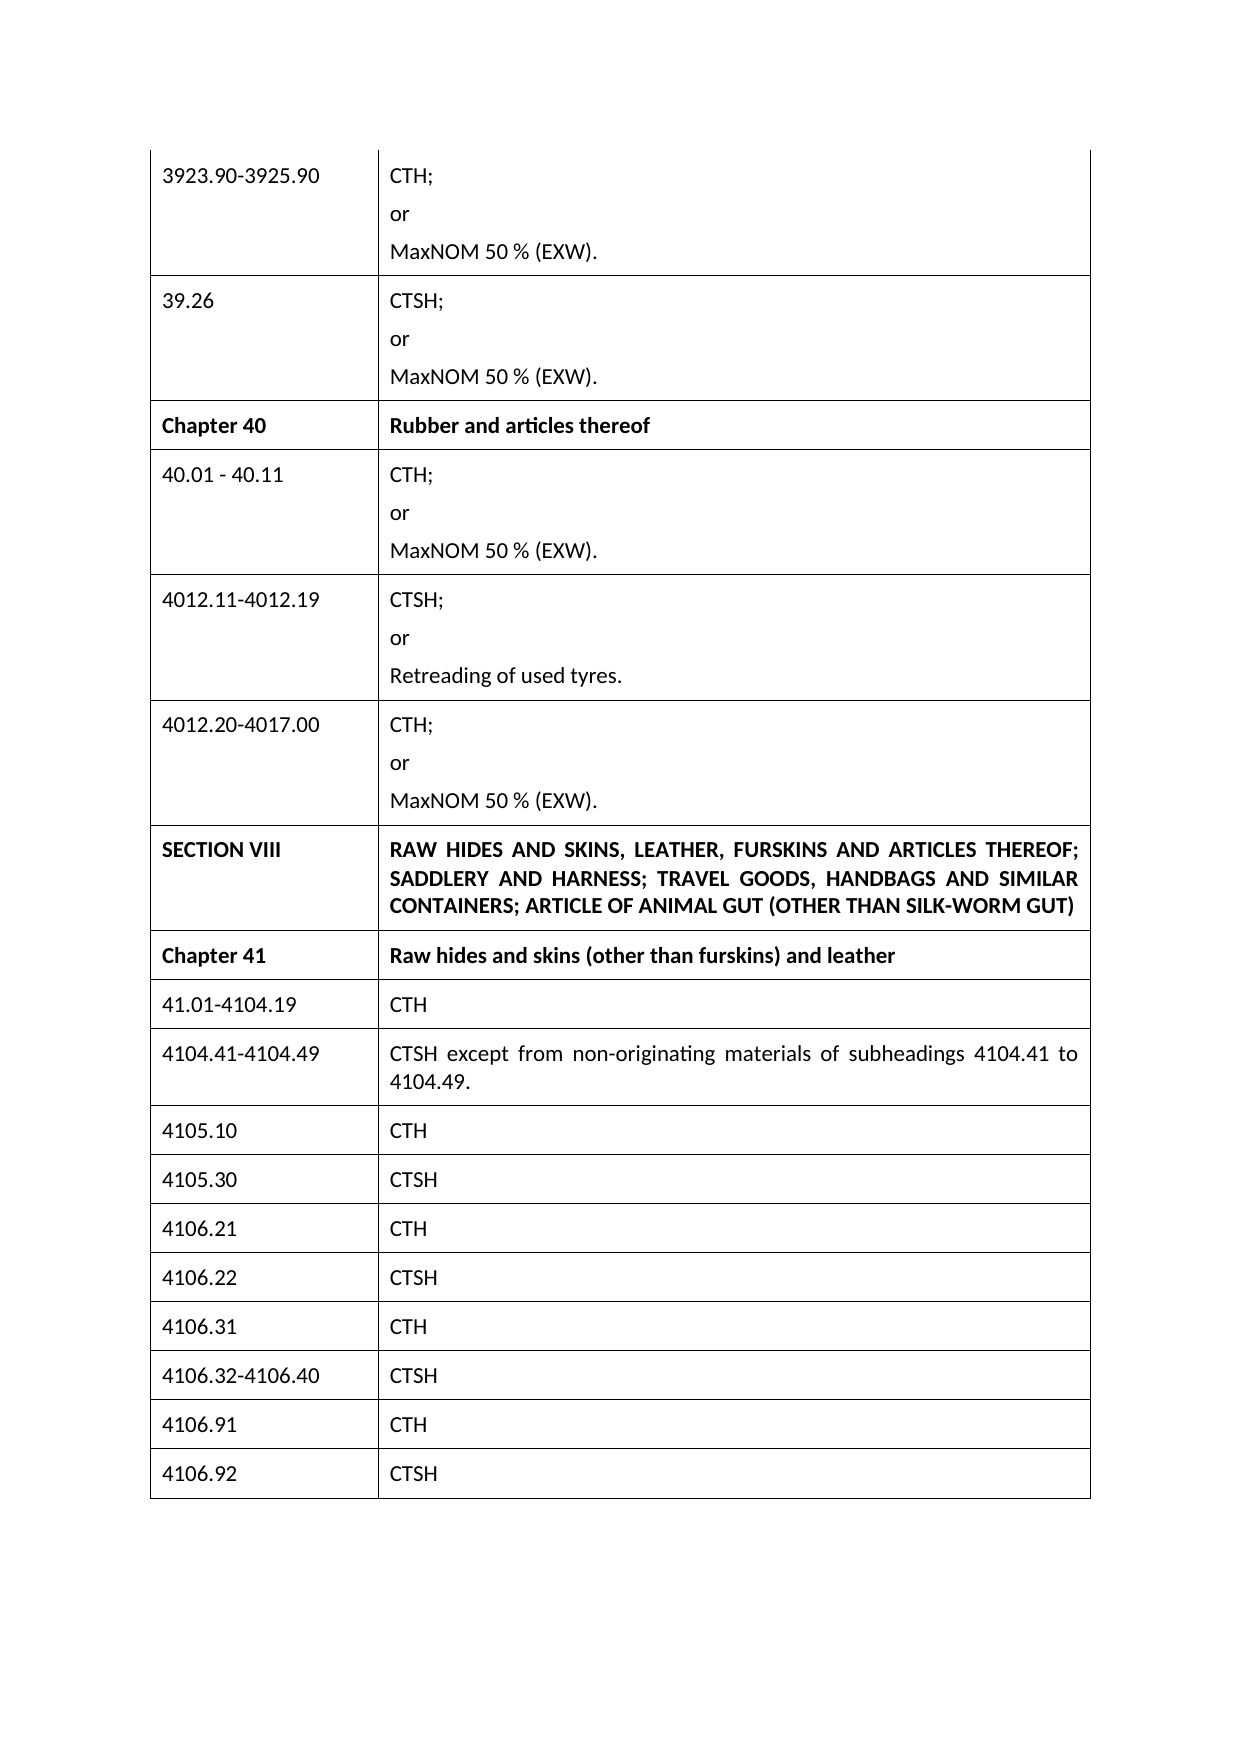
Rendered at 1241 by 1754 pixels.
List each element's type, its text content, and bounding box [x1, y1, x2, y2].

table_cell CTSH; or Retreading of used tyres. [379, 575, 1090, 699]
table_cell CTH [379, 1106, 1090, 1154]
table_cell CTH [379, 1400, 1090, 1448]
table_cell CTSH [379, 1253, 1090, 1301]
table_cell 4106.22 [151, 1253, 378, 1301]
table_cell 4105.30 [151, 1155, 378, 1203]
table_cell 40.01 - 40.11 [151, 450, 378, 574]
table_cell CTH [379, 1302, 1090, 1350]
table_cell 41.01-4104.19 [151, 980, 378, 1028]
table_cell CTH; or MaxNOM 50 % (EXW). [379, 701, 1090, 824]
table_cell 4106.21 [151, 1204, 378, 1252]
table_cell 4012.20-4017.00 [151, 701, 378, 824]
table_cell CTSH; or MaxNOM 50 % (EXW). [379, 276, 1090, 400]
table_cell 4106.32-4106.40 [151, 1351, 378, 1399]
table_cell 4104.41-4104.49 [151, 1029, 378, 1105]
table_cell CTSH except from non-originating materials of subheadings 4104.41 to 4104.49. [379, 1029, 1090, 1105]
table_cell Chapter 40 [151, 401, 378, 449]
table_cell 4012.11-4012.19 [151, 575, 378, 699]
table_cell SECTION VIII [151, 826, 378, 930]
table_cell CTSH [379, 1449, 1090, 1497]
table_cell 39.26 [151, 276, 378, 400]
table_cell CTH [379, 980, 1090, 1028]
table_cell RAW HIDES AND SKINS, LEATHER, FURSKINS AND ARTICLES THEREOF; SADDLERY AND HARNESS; TRAVEL GOODS, HANDBAGS AND SIMILAR CONTAINERS; ARTICLE OF ANIMAL GUT (OTHER THAN SILK-WORM GUT) [379, 826, 1090, 930]
table_cell CTH; or MaxNOM 50 % (EXW). [379, 450, 1090, 574]
table_cell 4106.91 [151, 1400, 378, 1448]
table_cell CTSH [379, 1351, 1090, 1399]
table_cell Chapter 41 [151, 931, 378, 979]
table_cell Raw hides and skins (other than furskins) and leather [379, 931, 1090, 979]
table_cell CTH [379, 1204, 1090, 1252]
table_cell 4105.10 [151, 1106, 378, 1154]
table_cell 3923.90-3925.90 [151, 150, 378, 275]
table_cell Rubber and articles thereof [379, 401, 1090, 449]
table_cell 4106.31 [151, 1302, 378, 1350]
table_cell CTSH [379, 1155, 1090, 1203]
table_cell CTH; or MaxNOM 50 % (EXW). [379, 150, 1090, 275]
table_cell 4106.92 [151, 1449, 378, 1497]
